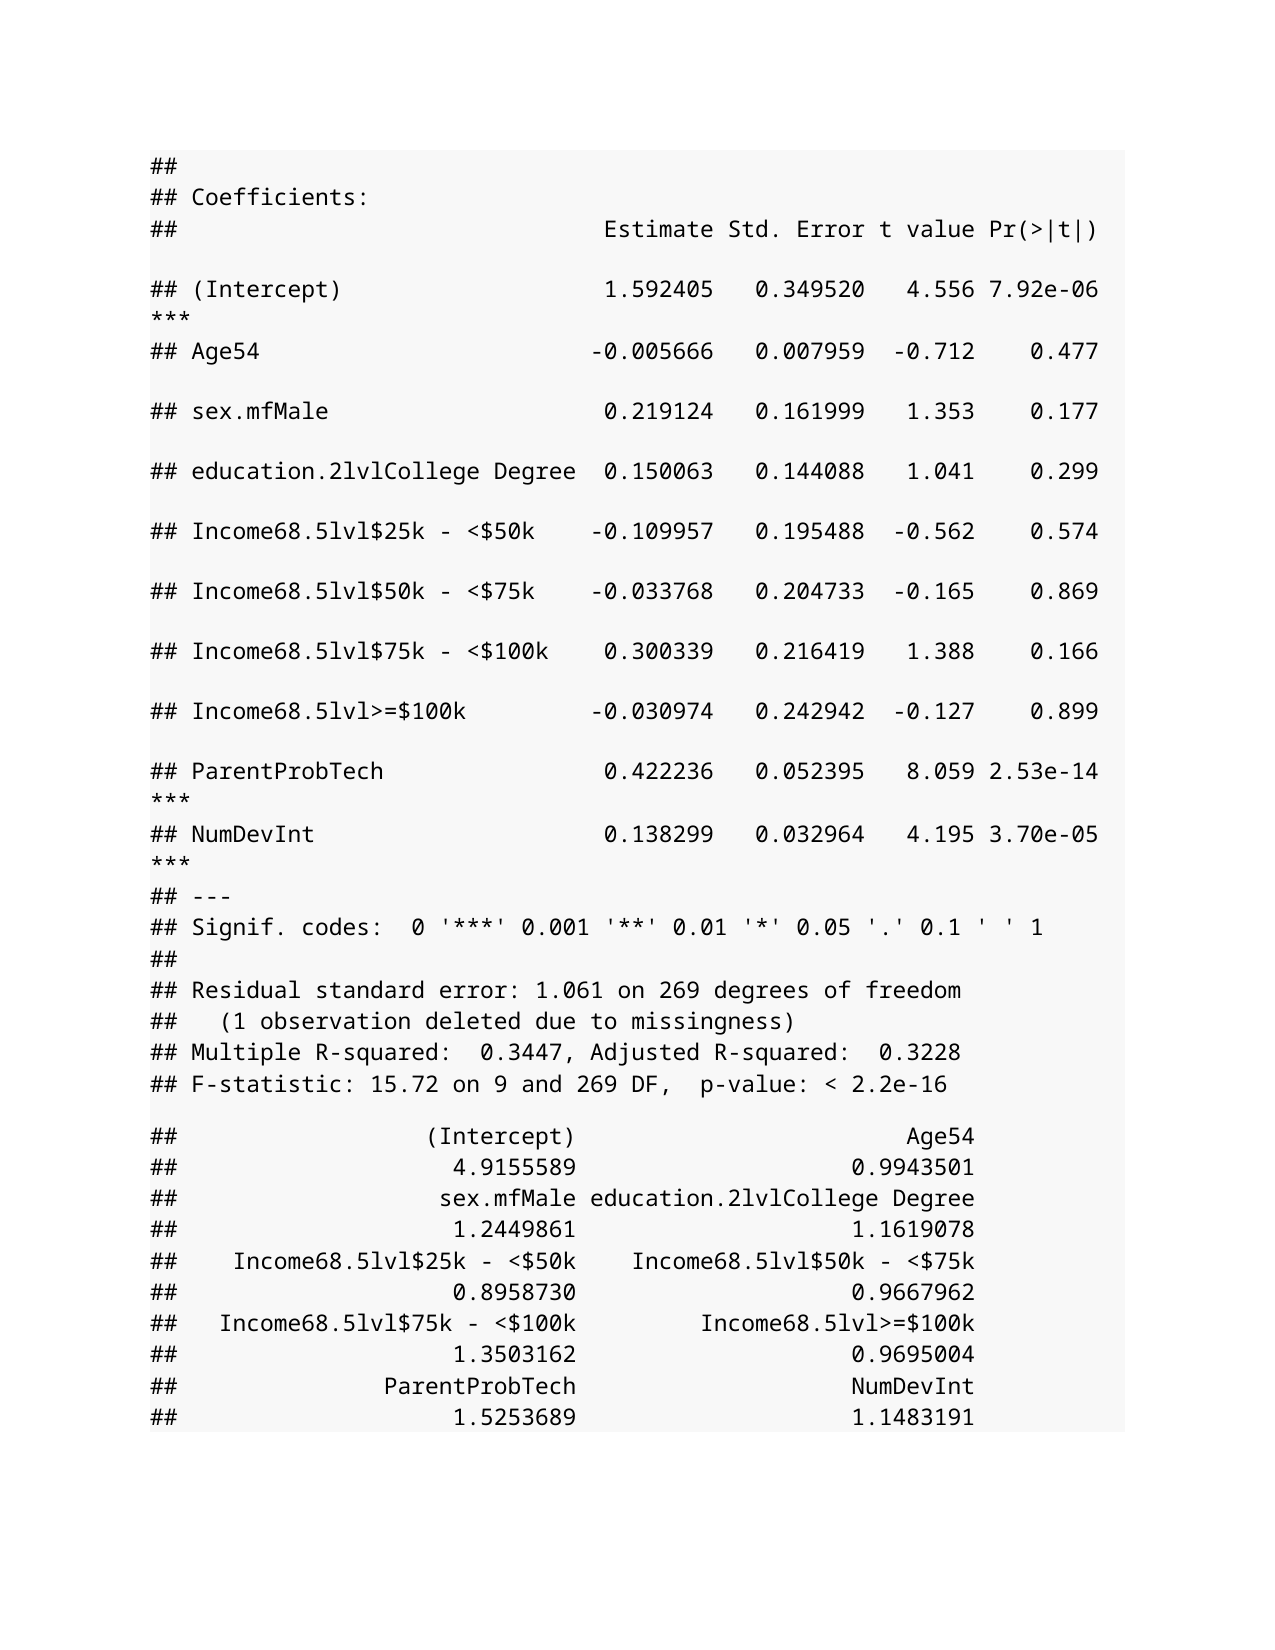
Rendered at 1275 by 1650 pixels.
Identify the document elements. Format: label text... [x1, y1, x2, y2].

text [150, 150, 1125, 1099]
text ## (Intercept) Age54 ## 4.9155589 0.9943501 ## sex.mfMale education.2lvlCollege Degree ## 1.2449861 1.1619078 ## Income68.5lvl$25k - <$50k Income68.5lvl$50k - <$75k ## 0.8958730 0.9667962 ## Income68.5lvl$75k - <$100k Income68.5lvl>=$100k ## 1.3503162 0.9695004 ## ParentProbTech NumDevInt ## 1.5253689 1.1483191 [150, 1119, 1125, 1432]
